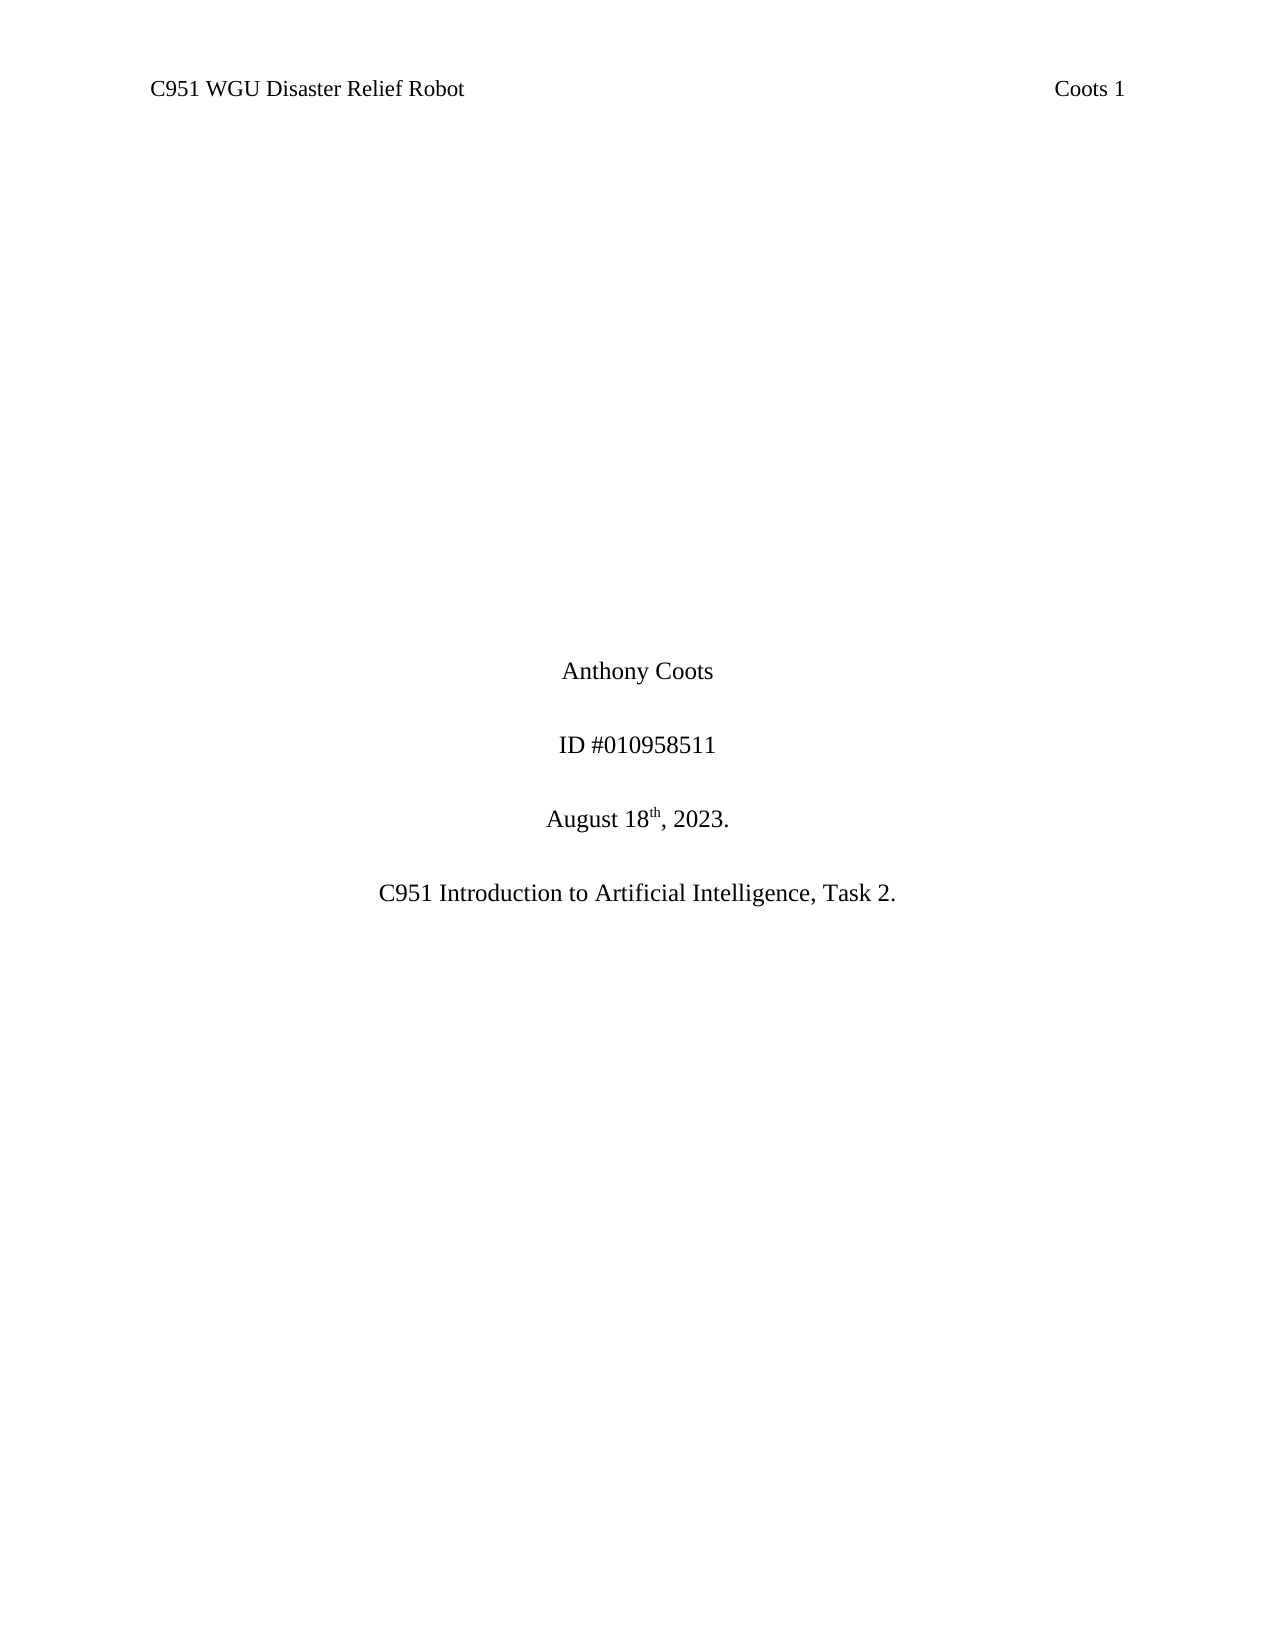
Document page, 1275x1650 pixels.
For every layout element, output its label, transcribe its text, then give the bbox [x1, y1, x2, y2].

text Anthony Coots [150, 656, 1125, 685]
text August 18th, 2023. [150, 804, 1125, 833]
text C951 Introduction to Artificial Intelligence, Task 2. [150, 878, 1125, 907]
text ID #010958511 [150, 730, 1125, 759]
